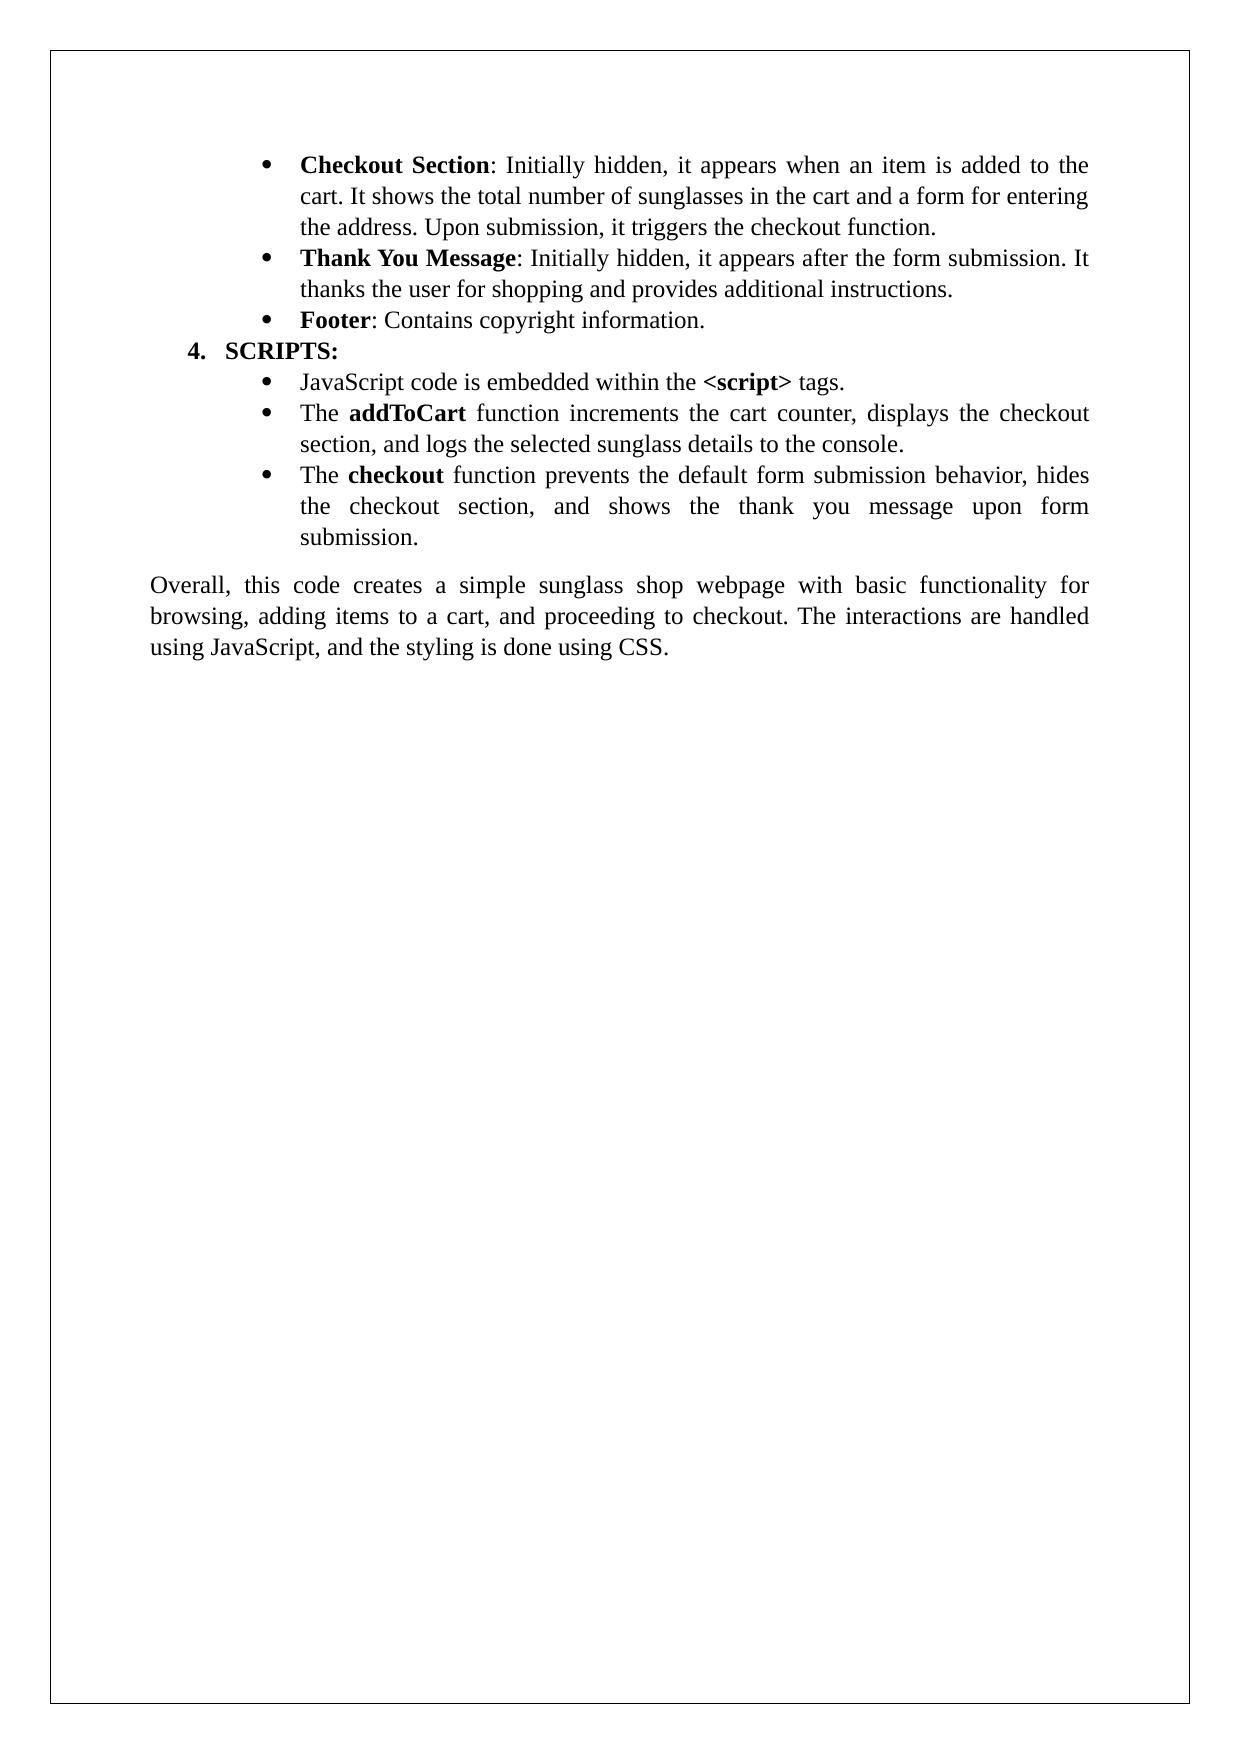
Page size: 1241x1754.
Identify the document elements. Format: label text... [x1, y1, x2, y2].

list Footer: Contains copyright information. [262, 305, 1090, 334]
list Checkout Section: Initially hidden, it appears when an item is added to the cart. It shows the total number of sunglasses in the cart and a form for entering the address. Upon submission, it triggers the checkout function. [262, 150, 1090, 241]
list The addToCart function increments the cart counter, displays the checkout section, and logs the selected sunglass details to the console. [262, 398, 1090, 458]
list Thank You Message: Initially hidden, it appears after the form submission. It thanks the user for shopping and provides additional instructions. [262, 243, 1090, 303]
list The checkout function prevents the default form submission behavior, hides the checkout section, and shows the thank you message upon form submission. [262, 460, 1090, 551]
list SCRIPTS: [187, 336, 1090, 365]
text Overall, this code creates a simple sunglass shop webpage with basic functionality for browsing, adding items to a cart, and proceeding to checkout. The interactions are handled using JavaScript, and the styling is done using CSS. [150, 570, 1090, 661]
list JavaScript code is embedded within the <script> tags. [262, 367, 1090, 396]
